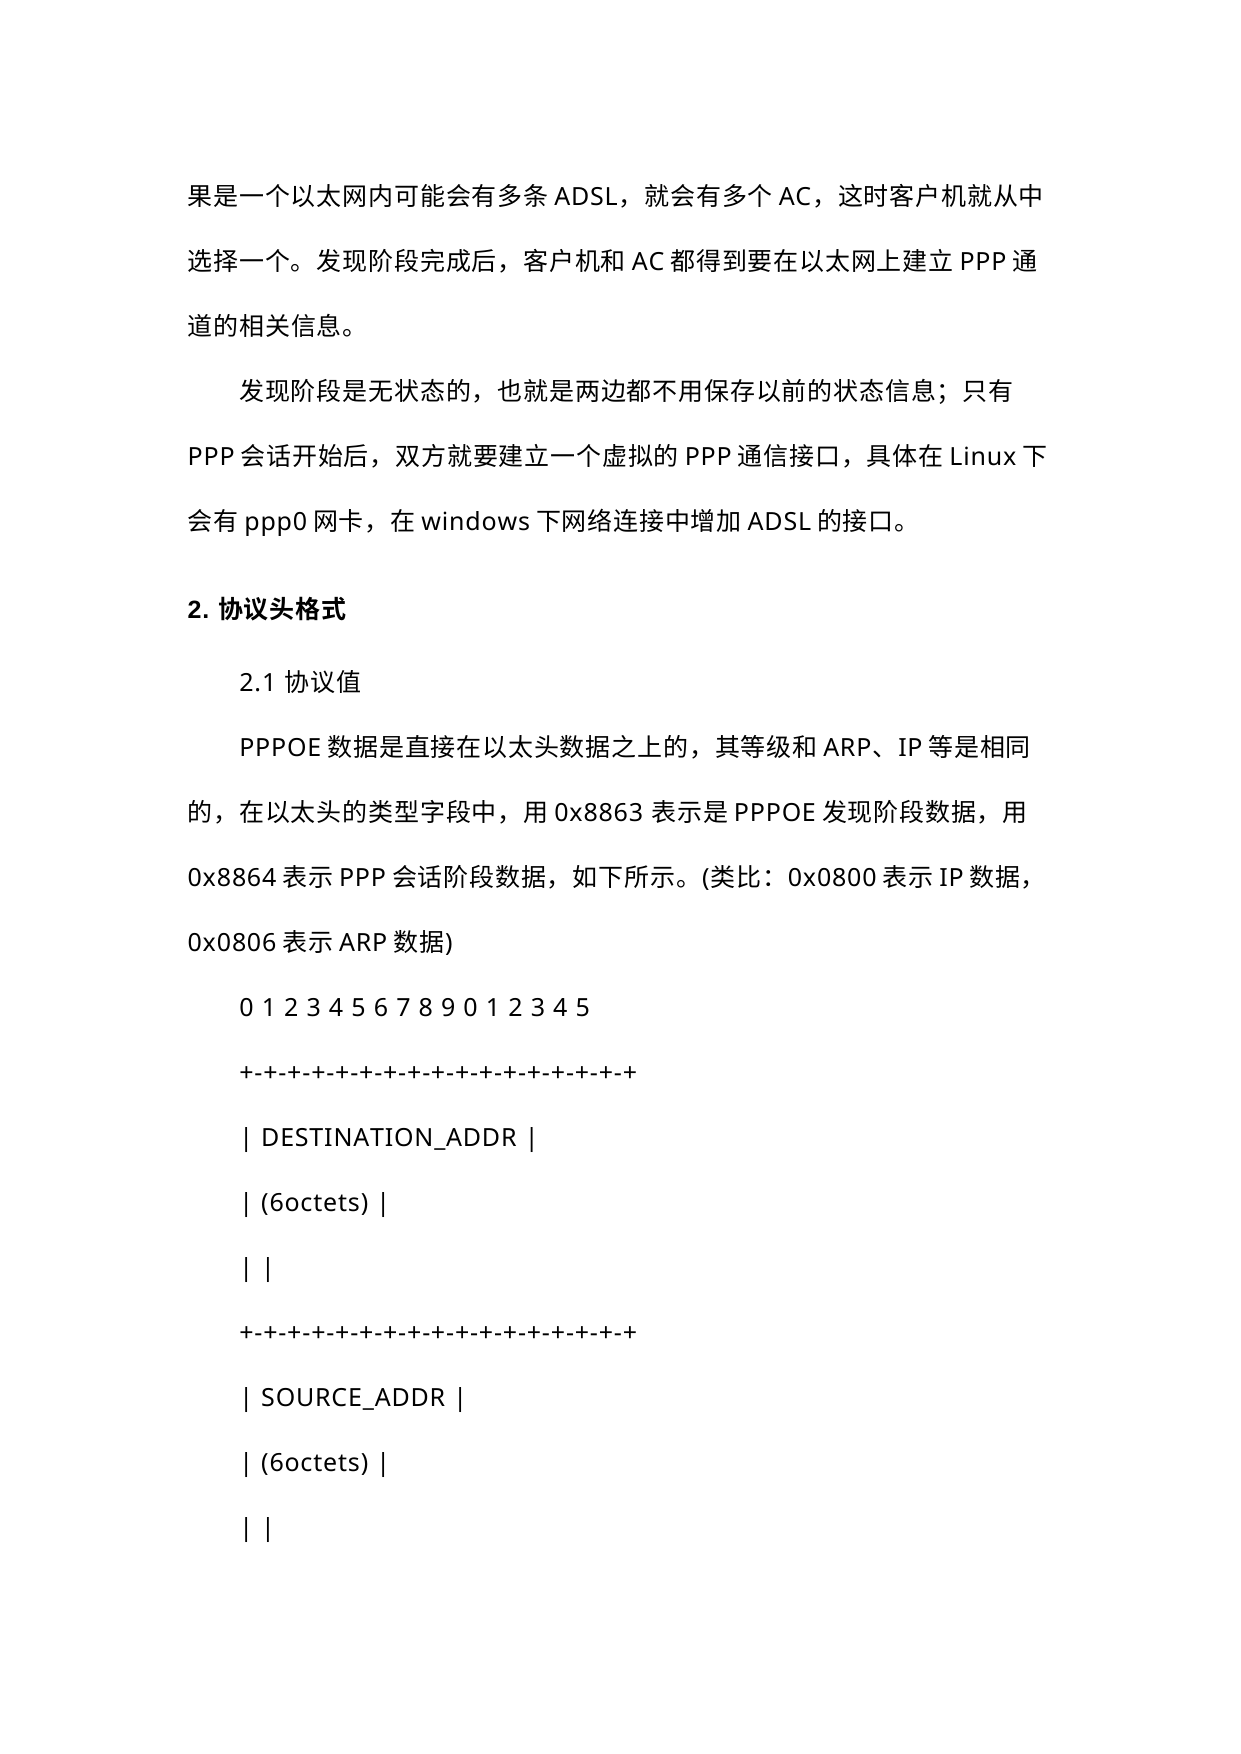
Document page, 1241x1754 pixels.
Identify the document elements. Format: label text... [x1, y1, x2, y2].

text +-+-+-+-+-+-+-+-+-+-+-+-+-+-+-+-+ [187, 1298, 1053, 1363]
text 0 1 2 3 4 5 6 7 8 9 0 1 2 3 4 5 [187, 973, 1053, 1038]
text 2. 协议头格式 [187, 575, 1053, 640]
text 2.1 协议值 [187, 648, 1053, 713]
text +-+-+-+-+-+-+-+-+-+-+-+-+-+-+-+-+ [187, 1038, 1053, 1103]
text | (6octets) | [187, 1428, 1053, 1493]
text | DESTINATION_ADDR | [187, 1103, 1053, 1168]
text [187, 162, 1053, 357]
text | | [187, 1493, 1053, 1558]
text PPPOE数据是直接在以太头数据之上的，其等级和ARP、IP等是相同的，在以太头的类型字段中，用0x8863 表示是PPPOE发现阶段数据，用0x8864表示PPP会话阶段数据，如下所示。(类比：0x0800表示IP数据，0x0806表示ARP数据) [187, 713, 1053, 973]
text | SOURCE_ADDR | [187, 1363, 1053, 1428]
text | | [187, 1233, 1053, 1298]
text 发现阶段是无状态的，也就是两边都不用保存以前的状态信息；只有PPP会话开始后，双方就要建立一个虚拟的PPP通信接口，具体在Linux下会有ppp0网卡，在windows下网络连接中增加ADSL的接口。 [187, 357, 1053, 552]
text | (6octets) | [187, 1168, 1053, 1233]
